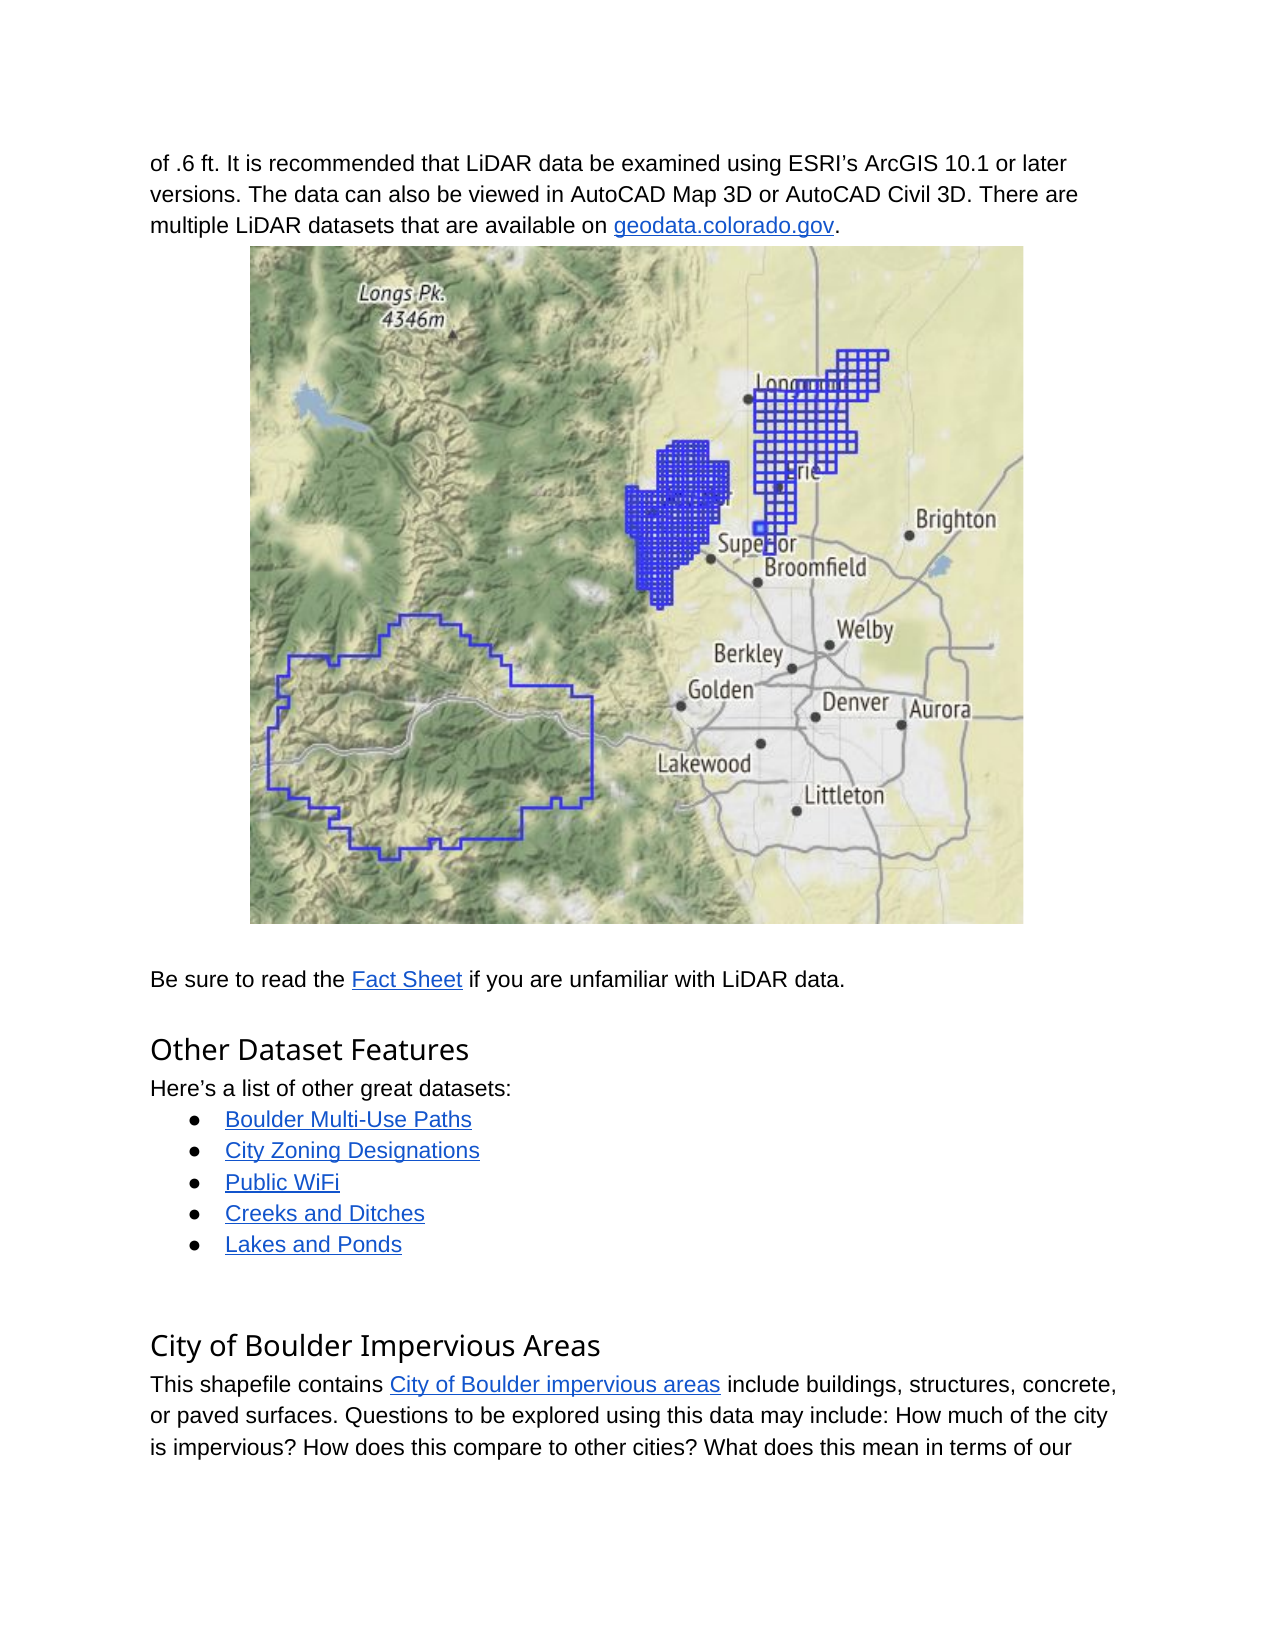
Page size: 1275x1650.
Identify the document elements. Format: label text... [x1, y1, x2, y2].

text Be sure to read the Fact Sheet if you are unfamiliar with LiDAR data. [150, 966, 1129, 992]
list Lakes and Ponds [187, 1231, 1129, 1257]
list City Zoning Designations [187, 1137, 1129, 1164]
subtitle Other Dataset Features [150, 1029, 1129, 1068]
list Creeks and Ditches [187, 1200, 1129, 1226]
subtitle City of Boulder Impervious Areas [150, 1325, 1129, 1365]
text Here’s a list of other great datasets: [150, 1075, 1129, 1101]
text This shapefile contains City of Boulder impervious areas include buildings, structures, concrete, or paved surfaces. Questions to be explored using this data may include: How much of the city is impervious? How does this compare to other cities? What does this mean in terms of our [150, 1371, 1122, 1460]
picture [250, 246, 1024, 924]
list Public WiFi [187, 1169, 1129, 1195]
text of .6 ft. It is recommended that LiDAR data be examined using ESRI’s ArcGIS 10.1 or later versions. The data can also be viewed in AutoCAD Map 3D or AutoCAD Civil 3D. There are multiple LiDAR datasets that are available on geodata.colorado.gov. [150, 150, 1129, 239]
list Boulder Multi-Use Paths [187, 1106, 1129, 1132]
